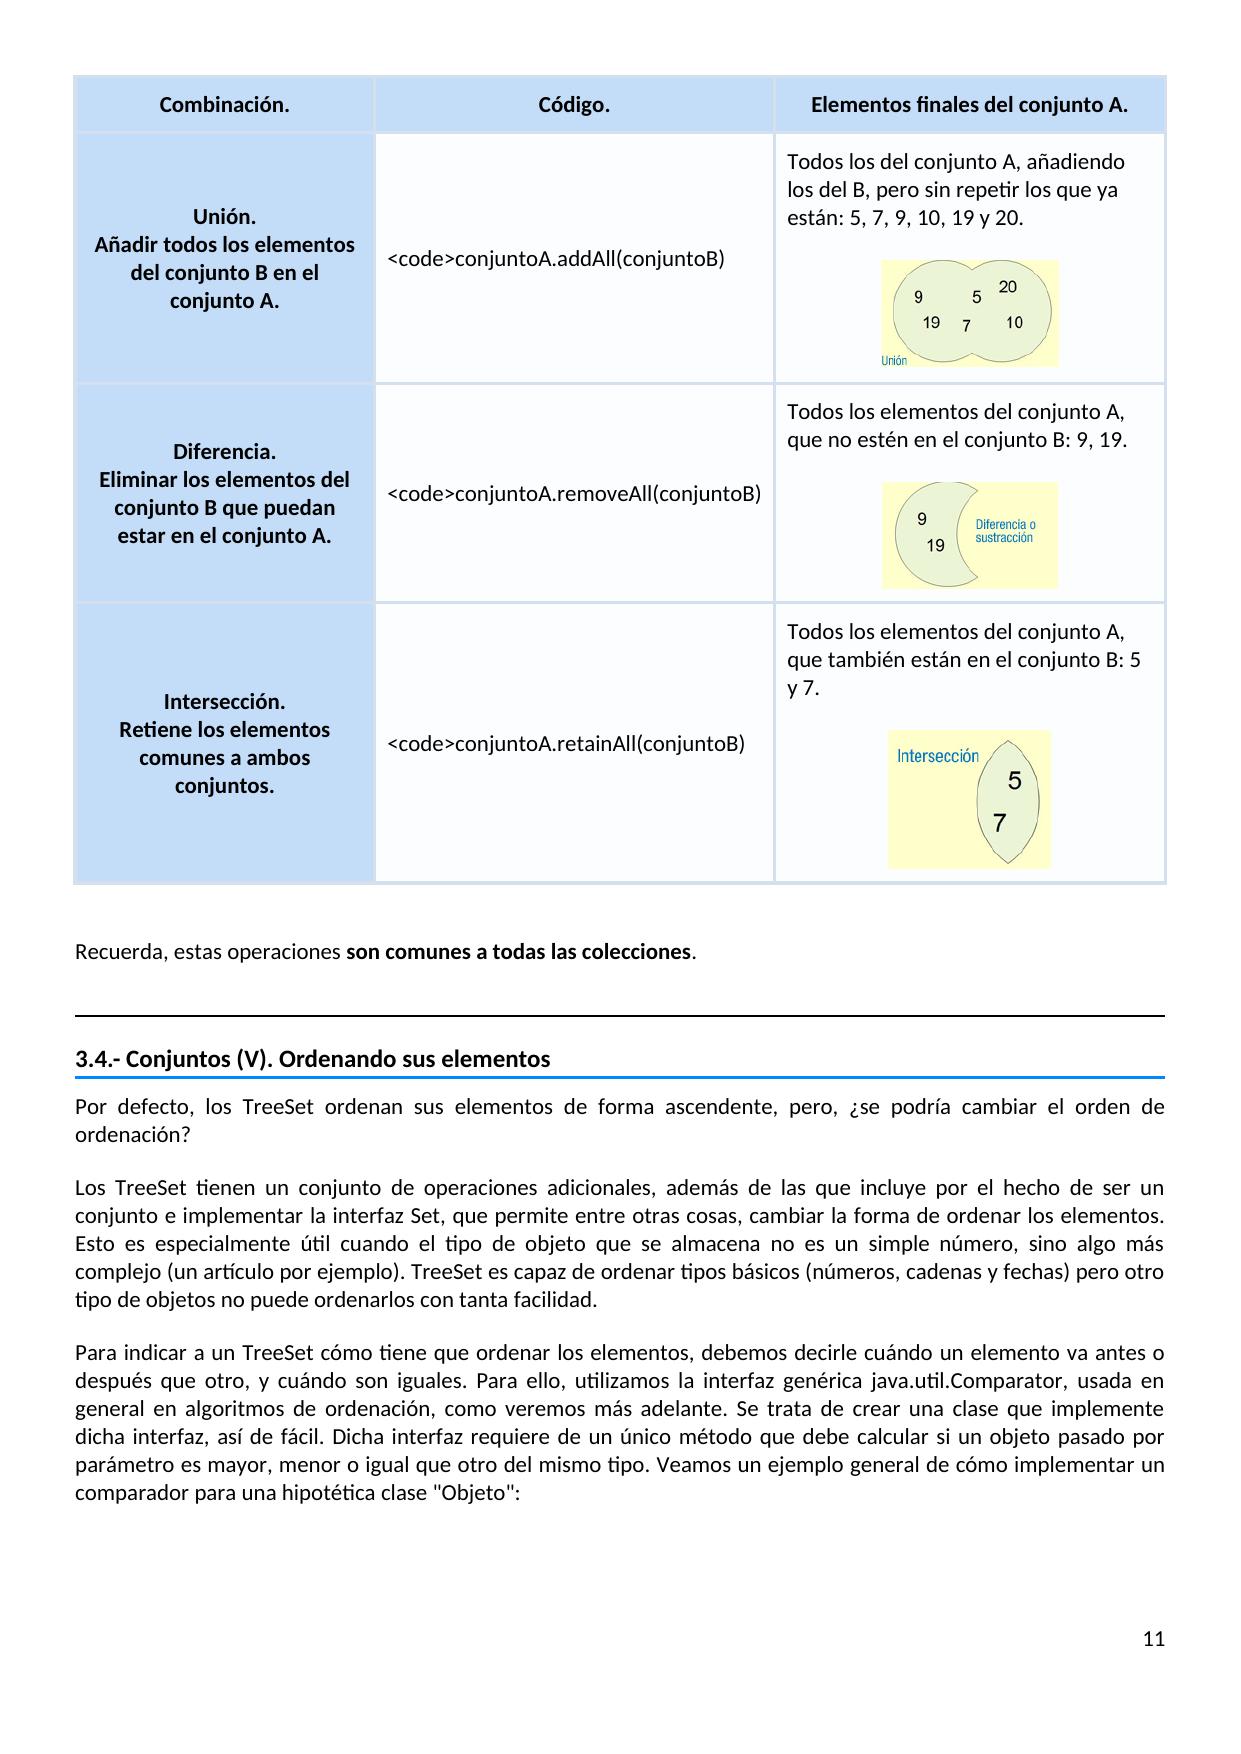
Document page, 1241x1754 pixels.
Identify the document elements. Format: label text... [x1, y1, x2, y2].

table_cell <code>conjuntoA.removeAll(conjuntoB) [376, 385, 773, 601]
table_cell Intersección. Retiene los elementos comunes a ambos conjuntos. [77, 604, 373, 881]
text Por defecto, los TreeSet ordenan sus elementos de forma ascendente, pero, ¿se podría cambiar el orden de ordenación? [75, 1092, 1165, 1148]
text Los TreeSet tienen un conjunto de operaciones adicionales, además de las que incluye por el hecho de ser un conjunto e implementar la interfaz Set, que permite entre otras cosas, cambiar la forma de ordenar los elementos. Esto es especialmente útil cuando el tipo de objeto que se almacena no es un simple número, sino algo más complejo (un artículo por ejemplo). TreeSet es capaz de ordenar tipos básicos (números, cadenas y fechas) pero otro tipo de objetos no puede ordenarlos con tanta facilidad. [75, 1173, 1165, 1313]
table_header Combinación. [77, 78, 373, 131]
picture [881, 260, 1059, 370]
text Recuerda, estas operaciones son comunes a todas las colecciones. [75, 937, 1165, 966]
text 3.4.- Conjuntos (V). Ordenando sus elementos [75, 1043, 1165, 1076]
table_cell Todos los elementos del conjunto A, que no estén en el conjunto B: 9, 19. [776, 385, 1164, 601]
picture [882, 482, 1058, 589]
table_cell <code>conjuntoA.addAll(conjuntoB) [376, 134, 773, 382]
table_header Elementos finales del conjunto A. [776, 78, 1164, 131]
table_cell Unión. Añadir todos los elementos del conjunto B en el conjunto A. [77, 134, 373, 382]
table_cell <code>conjuntoA.retainAll(conjuntoB) [376, 604, 773, 881]
table_cell Todos los elementos del conjunto A, que también están en el conjunto B: 5 y 7. [776, 604, 1164, 881]
text Para indicar a un TreeSet cómo tiene que ordenar los elementos, debemos decirle cuándo un elemento va antes o después que otro, y cuándo son iguales. Para ello, utilizamos la interfaz genérica java.util.Comparator, usada en general en algoritmos de ordenación, como veremos más adelante. Se trata de crear una clase que implemente dicha interfaz, así de fácil. Dicha interfaz requiere de un único método que debe calcular si un objeto pasado por parámetro es mayor, menor o igual que otro del mismo tipo. Veamos un ejemplo general de cómo implementar un comparador para una hipotética clase "Objeto": [75, 1338, 1165, 1506]
picture [888, 730, 1052, 869]
table_cell Todos los del conjunto A, añadiendo los del B, pero sin repetir los que ya están: 5, 7, 9, 10, 19 y 20. [776, 134, 1164, 382]
table_header Código. [376, 78, 773, 131]
table_cell Diferencia. Eliminar los elementos del conjunto B que puedan estar en el conjunto A. [77, 385, 373, 601]
